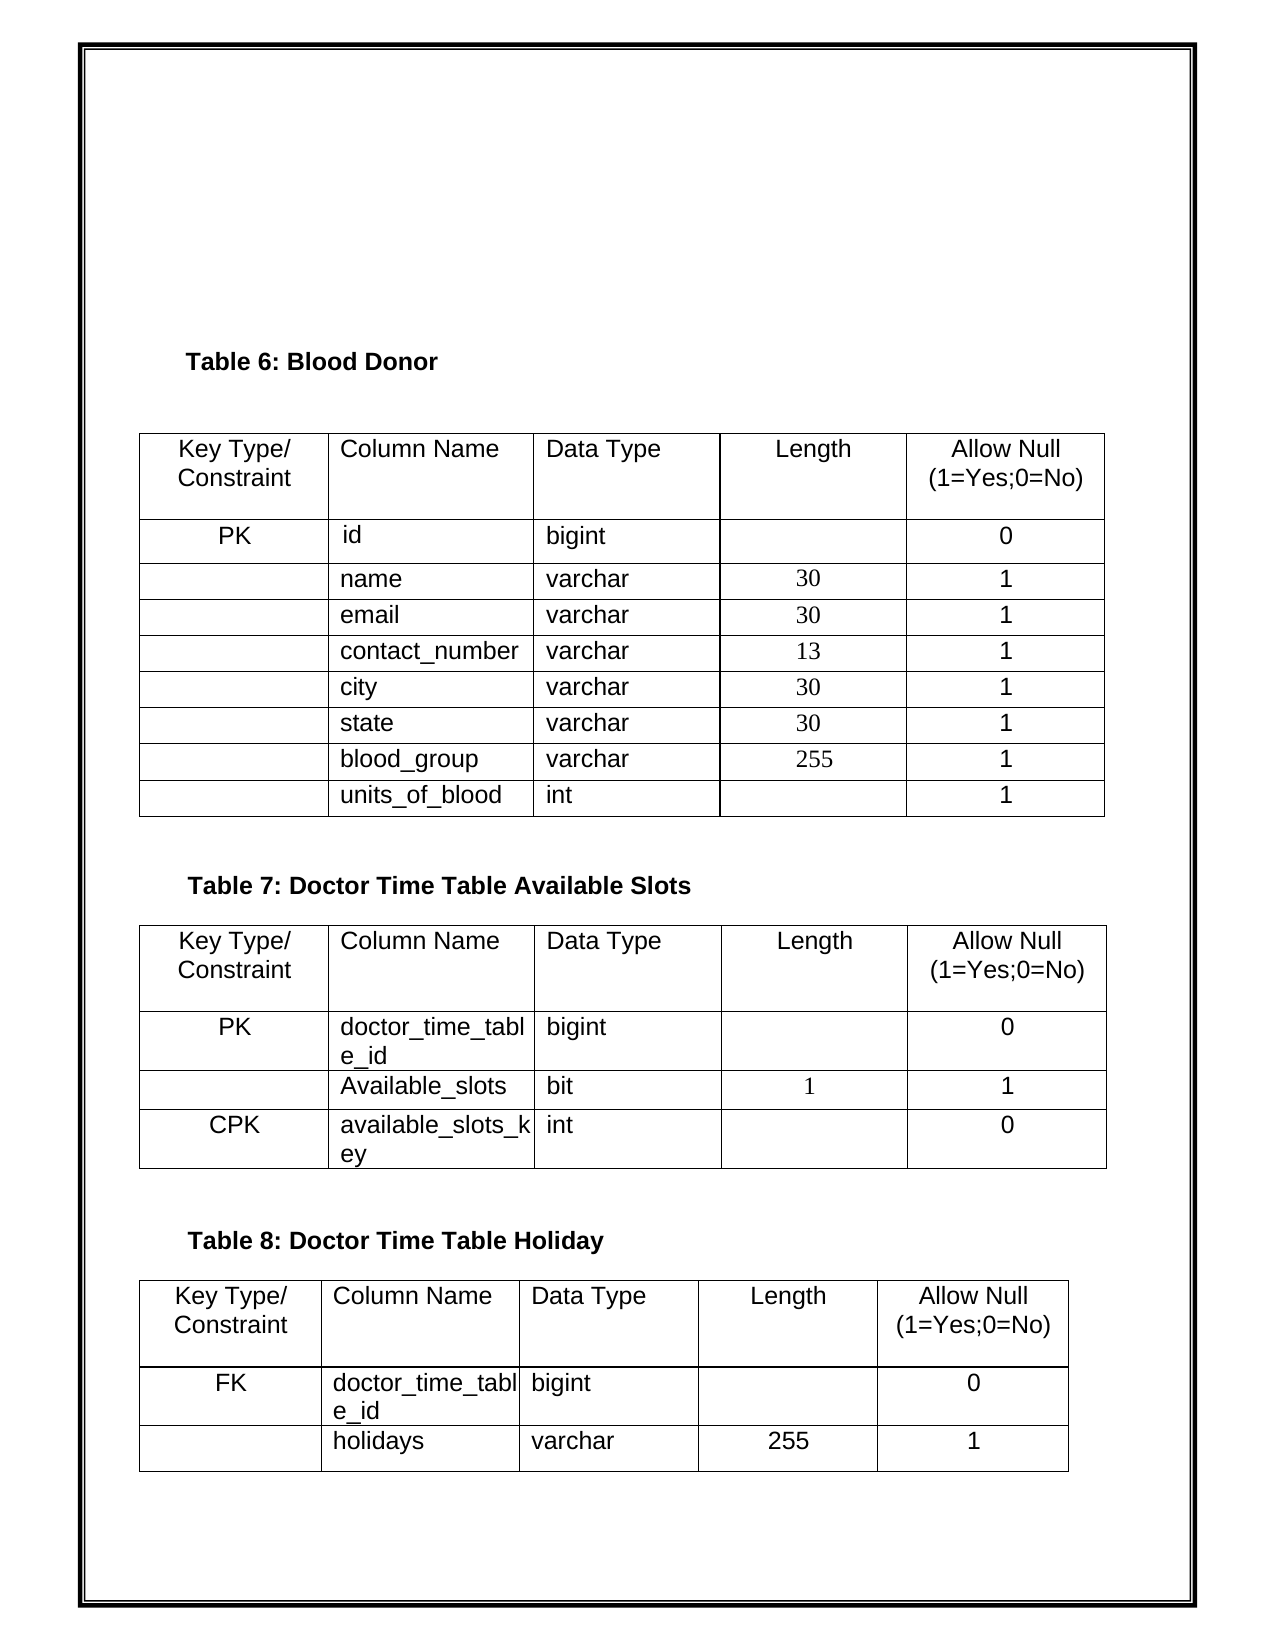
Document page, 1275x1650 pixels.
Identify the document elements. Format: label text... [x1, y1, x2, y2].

table_cell int [534, 781, 719, 816]
table_cell id [329, 520, 533, 562]
table_cell int [535, 1110, 721, 1167]
table_header Key Type/ Constraint [140, 434, 328, 519]
table_cell 13 [721, 636, 906, 671]
table_cell 30 [721, 708, 906, 743]
table_header Data Type [534, 434, 719, 519]
table_cell FK [140, 1368, 321, 1425]
table_cell 255 [721, 744, 906, 779]
table_header Key Type/ Constraint [140, 926, 328, 1011]
table_cell PK [140, 1012, 328, 1070]
table_cell bigint [520, 1368, 698, 1425]
table_cell email [329, 600, 533, 635]
table_cell contact_number [329, 636, 533, 671]
table_cell state [329, 708, 533, 743]
table_cell 0 [908, 1012, 1106, 1070]
table_cell varchar [520, 1426, 698, 1471]
table_header Data Type [535, 926, 721, 1011]
table_cell city [329, 672, 533, 707]
table_cell 0 [908, 1110, 1106, 1167]
table_header Length [722, 926, 907, 1011]
table_cell 30 [721, 564, 906, 599]
table_cell 1 [722, 1071, 907, 1109]
table_cell Available_slots [329, 1071, 534, 1109]
table_cell CPK [140, 1110, 328, 1167]
table_header Column Name [322, 1281, 519, 1366]
table_cell bigint [534, 520, 719, 562]
table_cell bit [535, 1071, 721, 1109]
table_header Allow Null (1=Yes;0=No) [908, 926, 1106, 1011]
table_cell [140, 1426, 321, 1471]
table_header Allow Null (1=Yes;0=No) [878, 1281, 1068, 1366]
table_cell 255 [699, 1426, 877, 1471]
table_cell [721, 781, 906, 816]
table_cell [140, 672, 328, 707]
table_cell [721, 520, 906, 562]
table_cell 1 [907, 672, 1104, 707]
table_cell 1 [878, 1426, 1068, 1471]
table_cell [699, 1368, 877, 1425]
table_cell 1 [907, 708, 1104, 743]
table_cell [140, 781, 328, 816]
table_cell doctor_time_table_id [329, 1012, 534, 1070]
table_cell varchar [534, 672, 719, 707]
text Table 6: Blood Donor [110, 347, 1156, 376]
table_cell varchar [534, 600, 719, 635]
table_cell [140, 744, 328, 779]
table_cell varchar [534, 708, 719, 743]
table_cell blood_group [329, 744, 533, 779]
table_cell 0 [907, 520, 1104, 562]
table_header Allow Null (1=Yes;0=No) [907, 434, 1104, 519]
table_cell [140, 708, 328, 743]
table_header Data Type [520, 1281, 698, 1366]
table_cell 1 [907, 564, 1104, 599]
table_header Length [721, 434, 906, 519]
table_cell name [329, 564, 533, 599]
table_cell 1 [908, 1071, 1106, 1109]
table_header Column Name [329, 926, 534, 1011]
table_cell 1 [907, 636, 1104, 671]
table_cell doctor_time_table_id [322, 1368, 519, 1425]
table_cell PK [140, 520, 328, 562]
table_cell varchar [534, 636, 719, 671]
table_cell 30 [721, 600, 906, 635]
table_cell [722, 1110, 907, 1167]
table_cell [722, 1012, 907, 1070]
table_cell 0 [878, 1368, 1068, 1425]
table_cell varchar [534, 564, 719, 599]
table_cell [140, 600, 328, 635]
table_cell [140, 636, 328, 671]
table_cell available_slots_key [329, 1110, 534, 1167]
table_cell holidays [322, 1426, 519, 1471]
text Table 7: Doctor Time Table Available Slots [187, 871, 1156, 899]
table_cell varchar [534, 744, 719, 779]
text Table 8: Doctor Time Table Holiday [187, 1226, 1156, 1255]
table_header Column Name [329, 434, 533, 519]
table_cell [140, 564, 328, 599]
table_cell 30 [721, 672, 906, 707]
table_header Key Type/ Constraint [140, 1281, 321, 1366]
table_cell 1 [907, 744, 1104, 779]
table_cell units_of_blood [329, 781, 533, 816]
table_cell [140, 1071, 328, 1109]
table_cell bigint [535, 1012, 721, 1070]
table_cell 1 [907, 781, 1104, 816]
table_header Length [699, 1281, 877, 1366]
table_cell 1 [907, 600, 1104, 635]
